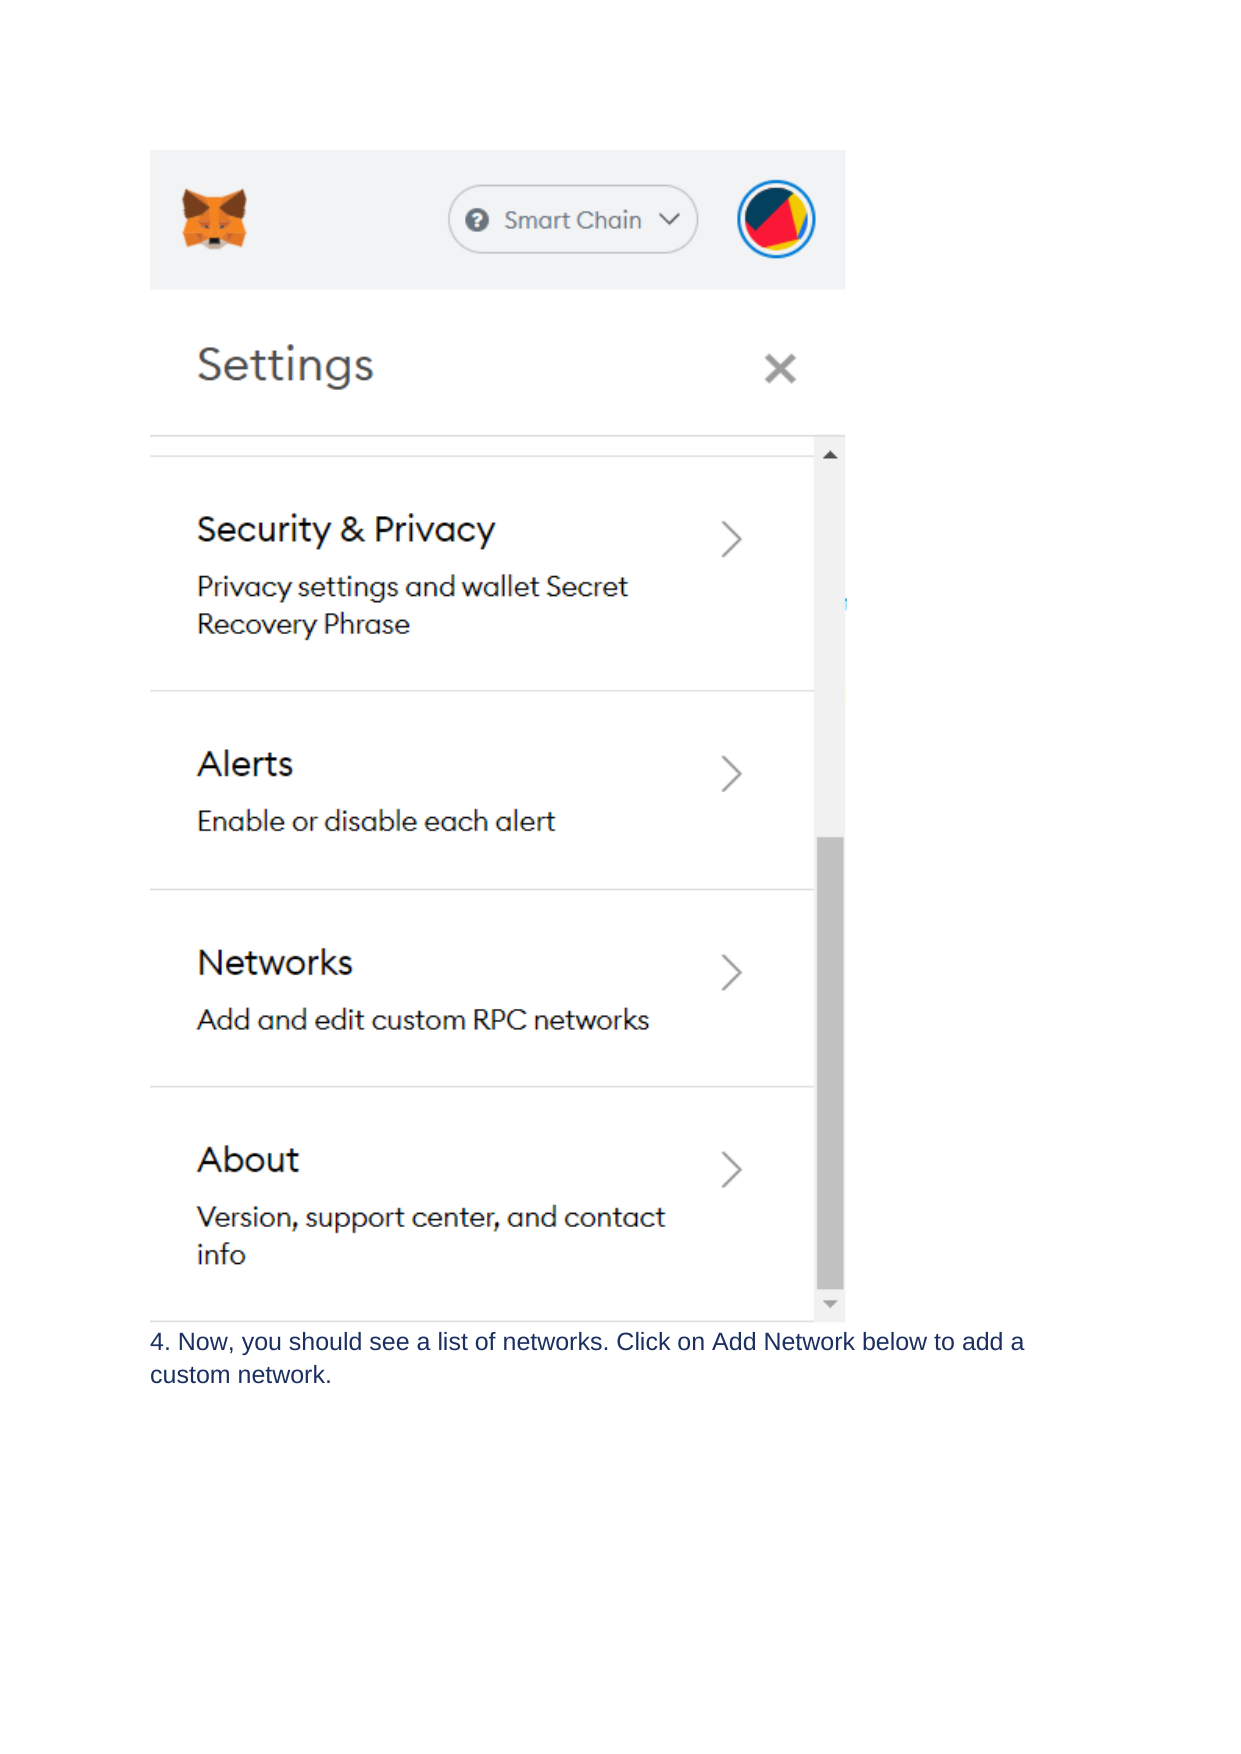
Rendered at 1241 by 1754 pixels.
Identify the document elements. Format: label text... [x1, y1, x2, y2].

text 4. Now, you should see a list of networks. Click on Add Network below to add a custom network. [150, 1327, 1090, 1389]
picture [150, 150, 847, 1324]
